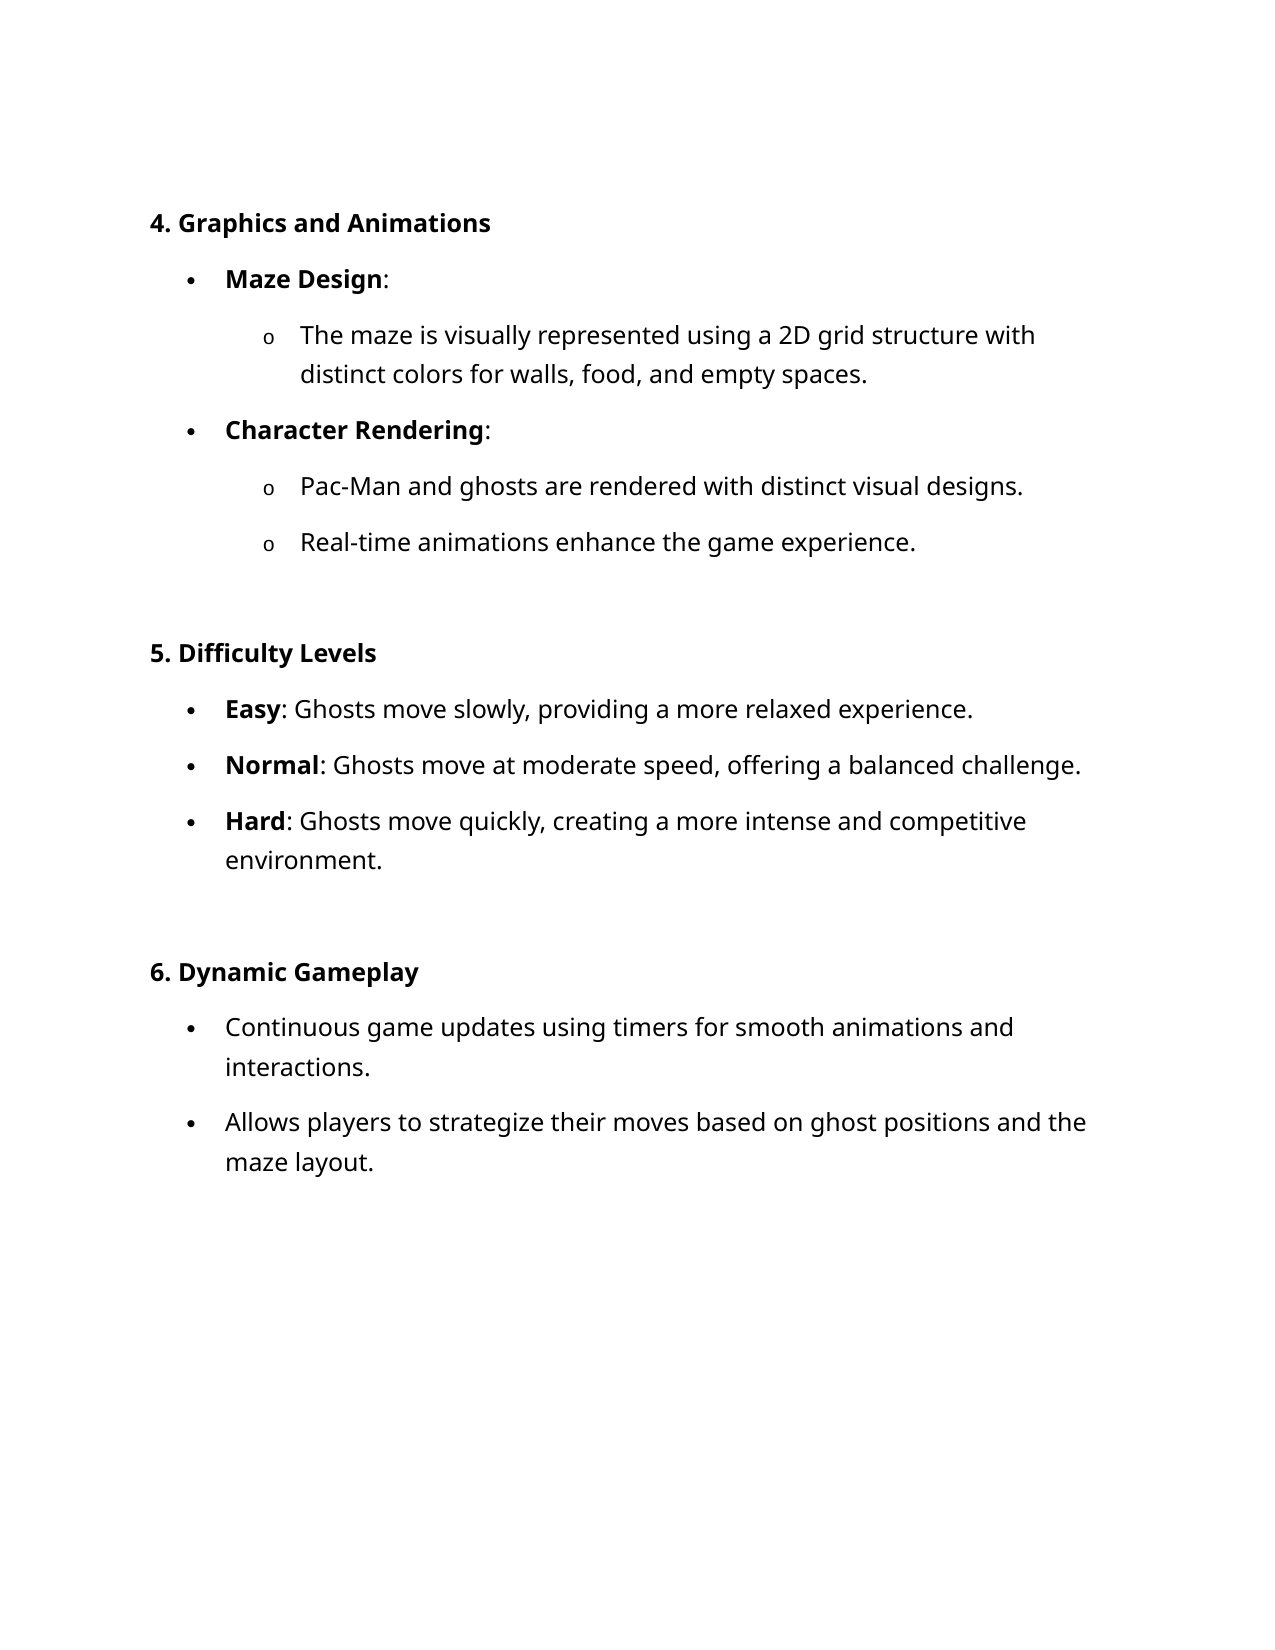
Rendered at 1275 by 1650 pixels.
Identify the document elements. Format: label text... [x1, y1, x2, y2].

list Character Rendering: [187, 412, 1125, 447]
text 6. Dynamic Gameplay [150, 954, 1125, 988]
list Continuous game updates using timers for smooth animations and interactions. [187, 1010, 1125, 1083]
list Allows players to strategize their moves based on ghost positions and the maze layout. [187, 1105, 1125, 1178]
text 4. Graphics and Animations [150, 206, 1125, 240]
list Pac-Man and ghosts are rendered with distinct visual designs. [262, 468, 1125, 502]
list Hard: Ghosts move quickly, creating a more intense and competitive environment. [187, 803, 1125, 877]
list The maze is visually represented using a 2D grid structure with distinct colors for walls, food, and empty spaces. [262, 317, 1125, 391]
list Normal: Ghosts move at moderate speed, offering a balanced challenge. [187, 747, 1125, 782]
list Easy: Ghosts move slowly, providing a more relaxed experience. [187, 692, 1125, 726]
list Maze Design: [187, 262, 1125, 296]
text 5. Difficulty Levels [150, 636, 1125, 670]
list Real-time animations enhance the game experience. [262, 524, 1125, 558]
